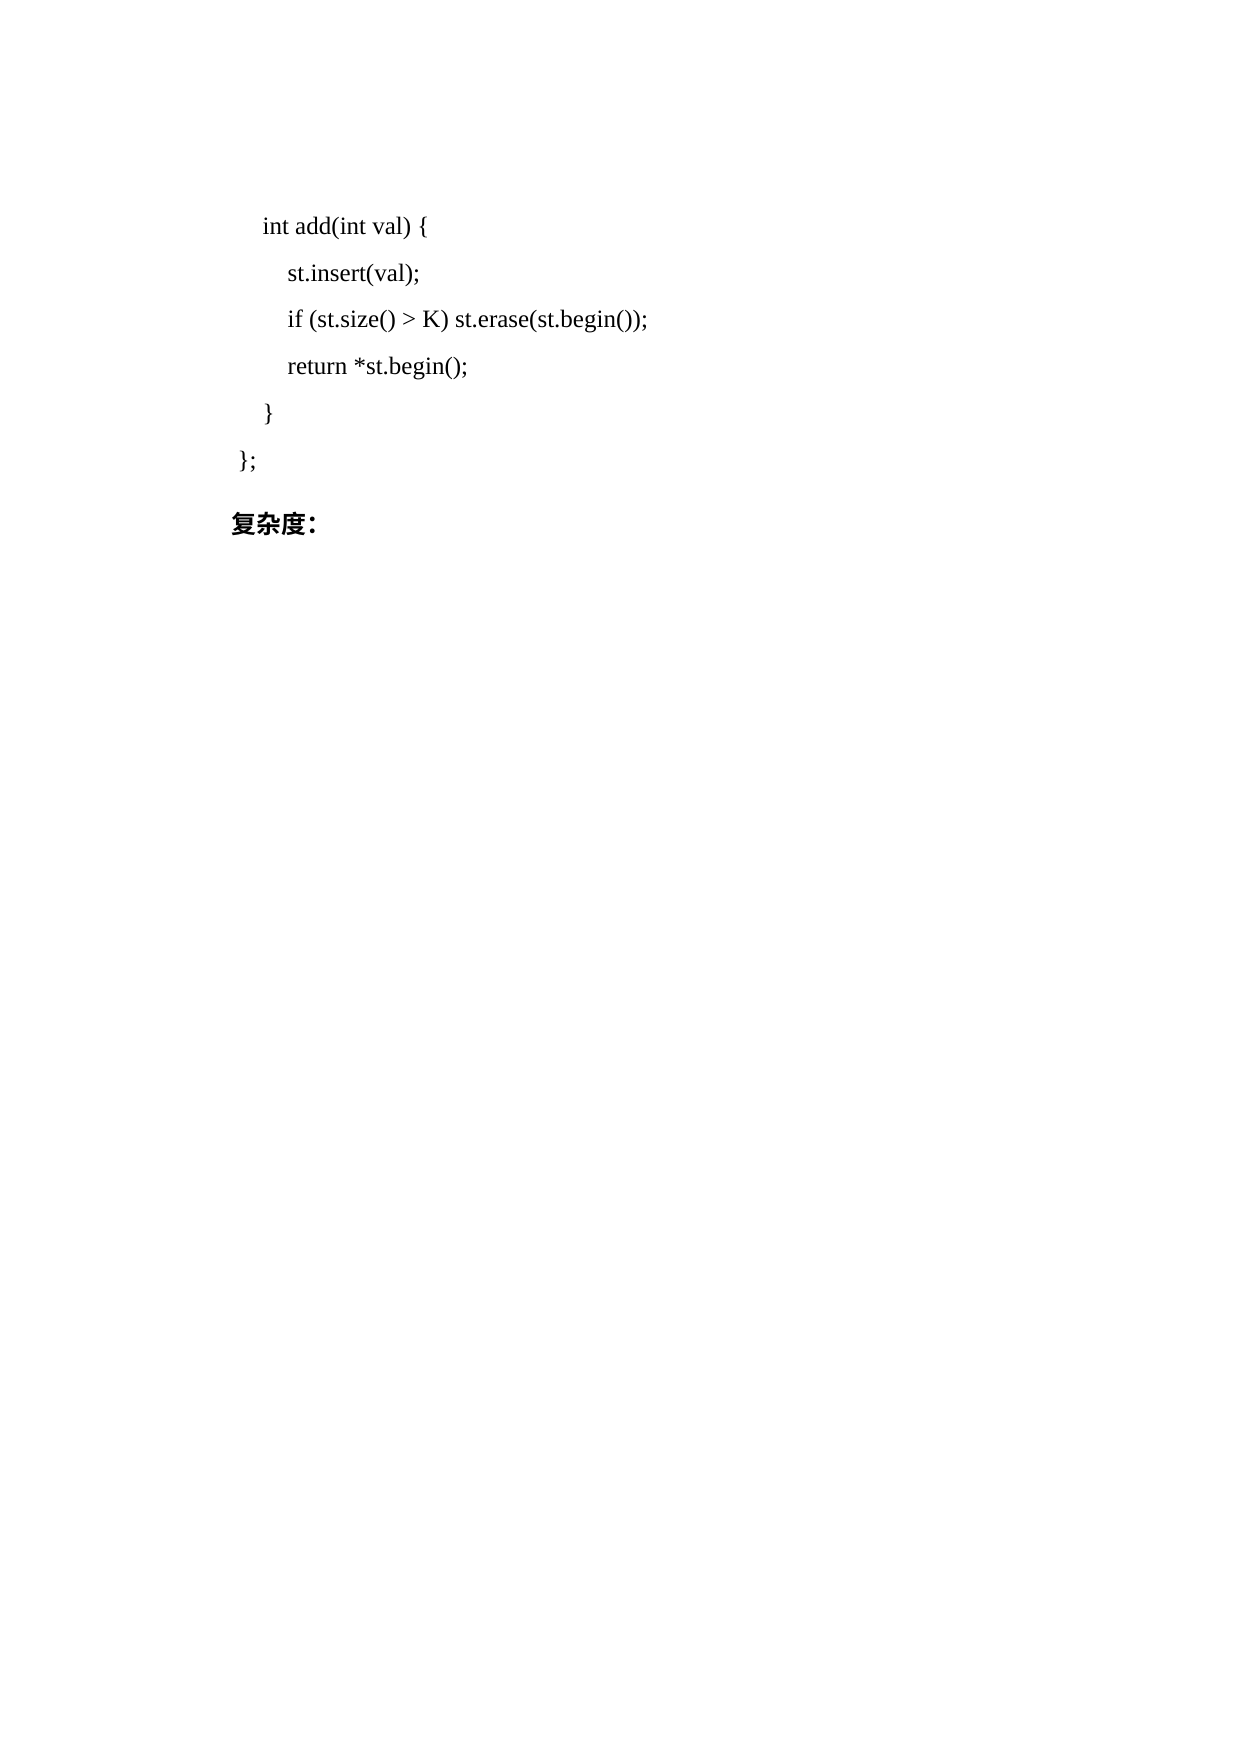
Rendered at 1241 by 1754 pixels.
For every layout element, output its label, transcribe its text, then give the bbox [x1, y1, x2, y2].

text return *st.begin(); [237, 349, 1053, 382]
text int add(int val) { [237, 209, 1053, 241]
text st.insert(val); [237, 256, 1053, 288]
text 复杂度： [187, 490, 1053, 555]
text if (st.size() > K) st.erase(st.begin()); [237, 303, 1053, 335]
text }; [237, 443, 1053, 476]
text } [237, 396, 1053, 429]
